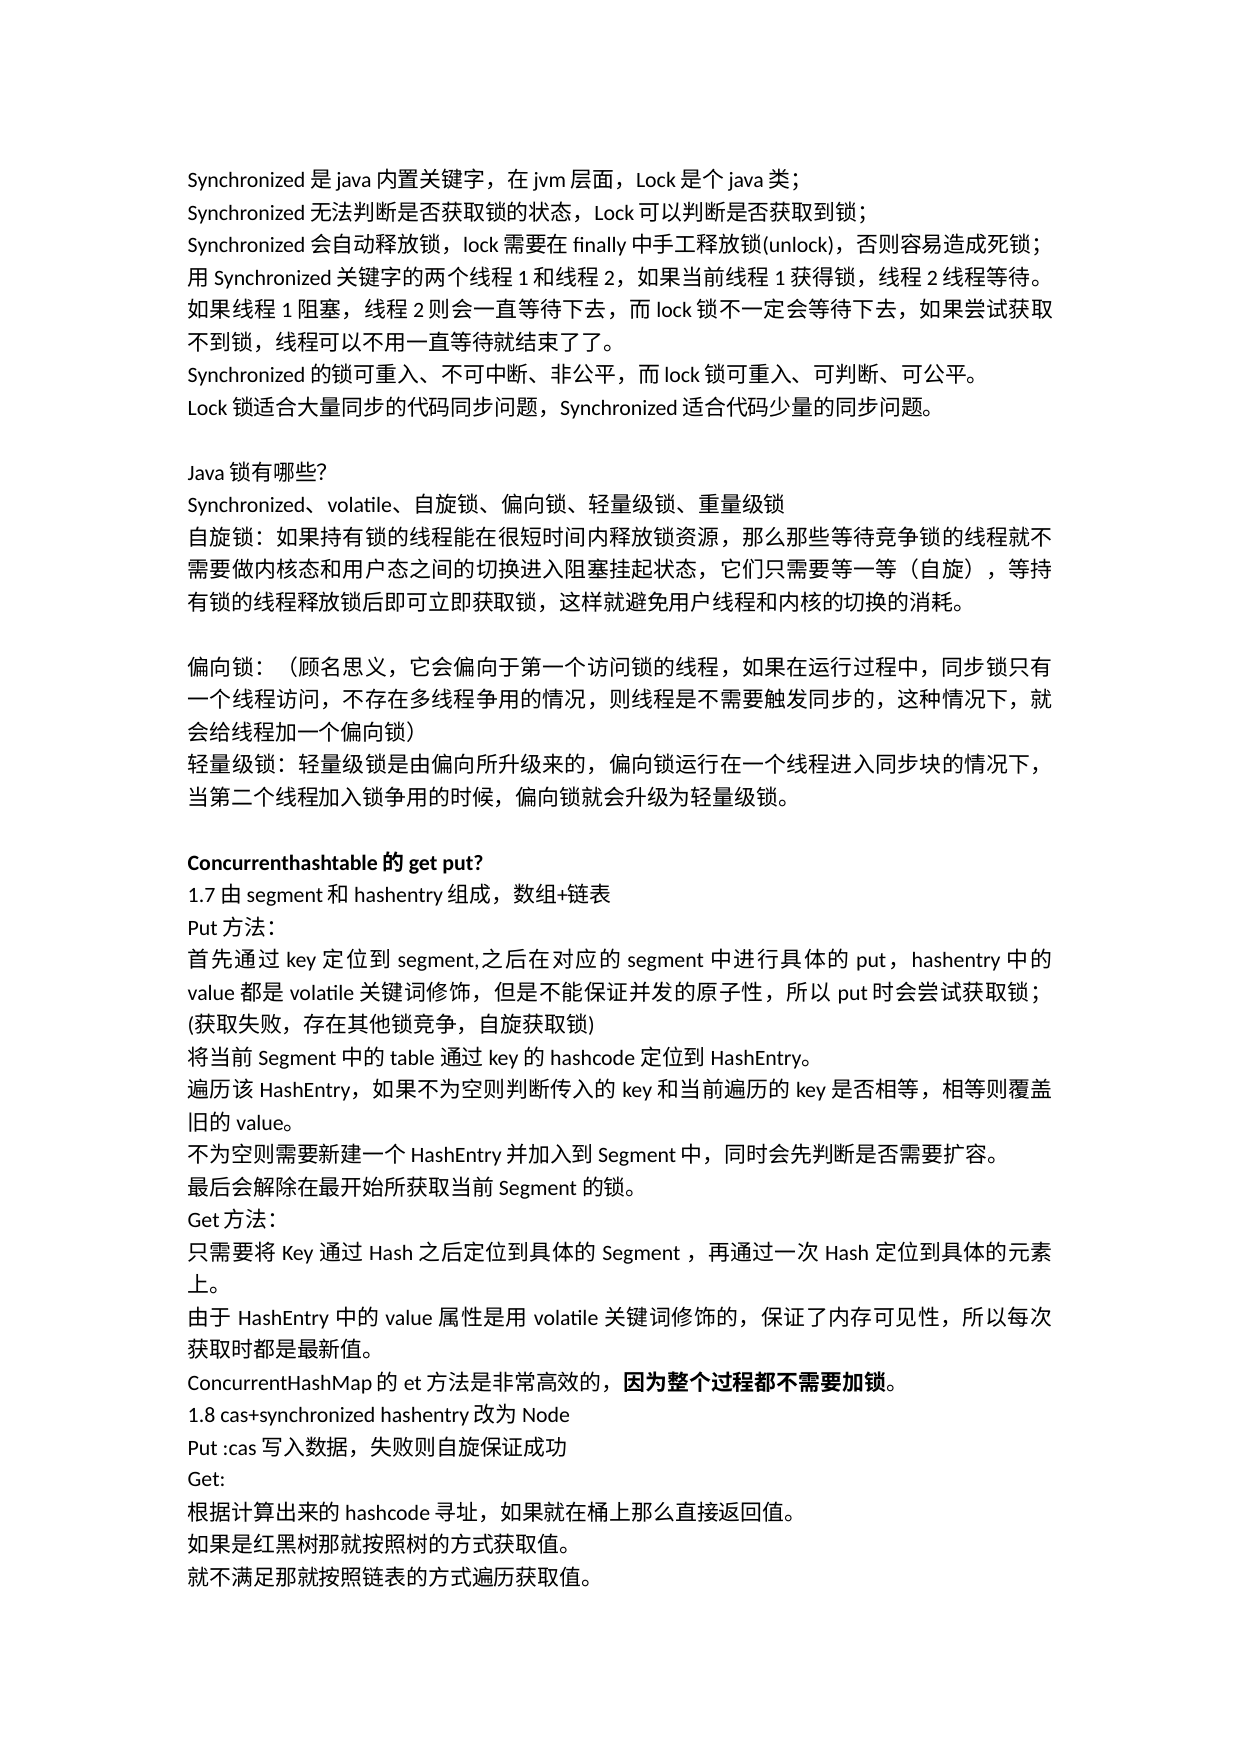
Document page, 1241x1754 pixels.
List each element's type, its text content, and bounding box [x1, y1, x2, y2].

text Put :cas写入数据，失败则自旋保证成功 [187, 1429, 1053, 1462]
text Get方法： [187, 1202, 1053, 1234]
text 不为空则需要新建一个HashEntry并加入到Segment中，同时会先判断是否需要扩容。 [187, 1137, 1053, 1169]
text Synchronized、volatile、自旋锁、偏向锁、轻量级锁、重量级锁 [187, 487, 1053, 519]
text 首先通过key定位到segment,之后在对应的segment中进行具体的put，hashentry中的value都是volatile 关键词修饰，但是不能保证并发的原子性，所以put时会尝试获取锁；(获取失败，存在其他锁竞争，自旋获取锁) [187, 942, 1053, 1039]
text 只需要将 Key 通过 Hash 之后定位到具体的 Segment ，再通过一次 Hash 定位到具体的元素上。 [187, 1234, 1053, 1299]
text ConcurrentHashMap的 et 方法是非常高效的，因为整个过程都不需要加锁。 [187, 1364, 1053, 1397]
text 用Synchronized关键字的两个线程1和线程2，如果当前线程1获得锁，线程2线程等待。如果线程1阻塞，线程2则会一直等待下去，而lock锁不一定会等待下去，如果尝试获取不到锁，线程可以不用一直等待就结束了了。 [187, 259, 1053, 357]
text Put方法： [187, 909, 1053, 942]
text 自旋锁：如果持有锁的线程能在很短时间内释放锁资源，那么那些等待竞争锁的线程就不需要做内核态和用户态之间的切换进入阻塞挂起状态，它们只需要等一等（自旋），等持有锁的线程释放锁后即可立即获取锁，这样就避免用户线程和内核的切换的消耗。 [187, 519, 1053, 617]
text 如果是红黑树那就按照树的方式获取值。 [187, 1527, 1053, 1559]
text 根据计算出来的hashcode寻址，如果就在桶上那么直接返回值。 [187, 1494, 1053, 1527]
text 遍历该 HashEntry，如果不为空则判断传入的 key 和当前遍历的 key 是否相等，相等则覆盖旧的 value。 [187, 1072, 1053, 1137]
text Java锁有哪些？ [187, 454, 1053, 487]
text 轻量级锁：轻量级锁是由偏向所升级来的，偏向锁运行在一个线程进入同步块的情况下，当第二个线程加入锁争用的时候，偏向锁就会升级为轻量级锁。 [187, 747, 1053, 812]
text Synchronized的锁可重入、不可中断、非公平，而lock锁可重入、可判断、可公平。 [187, 357, 1053, 389]
text Synchronized无法判断是否获取锁的状态，Lock可以判断是否获取到锁； [187, 194, 1053, 227]
text Get: [187, 1462, 1053, 1494]
text Concurrenthashtable的get put? [187, 844, 1053, 877]
text 1.8 cas+synchronized hashentry改为Node [187, 1397, 1053, 1429]
text 最后会解除在最开始所获取当前 Segment 的锁。 [187, 1169, 1053, 1202]
text 偏向锁：（顾名思义，它会偏向于第一个访问锁的线程，如果在运行过程中，同步锁只有一个线程访问，不存在多线程争用的情况，则线程是不需要触发同步的，这种情况下，就会给线程加一个偏向锁） [187, 649, 1053, 747]
text Lock锁适合大量同步的代码同步问题，Synchronized适合代码少量的同步问题。 [187, 389, 1053, 422]
text 将当前 Segment 中的 table 通过 key 的 hashcode 定位到 HashEntry。 [187, 1039, 1053, 1072]
text 1.7 由segment和hashentry组成，数组+链表 [187, 877, 1053, 909]
text 由于 HashEntry 中的 value 属性是用 volatile 关键词修饰的，保证了内存可见性，所以每次获取时都是最新值。 [187, 1299, 1053, 1364]
text Synchronized是java内置关键字，在jvm层面，Lock是个java类； [187, 162, 1053, 194]
text Synchronized会自动释放锁，lock需要在finally中手工释放锁(unlock)，否则容易造成死锁； [187, 227, 1053, 259]
text 就不满足那就按照链表的方式遍历获取值。 [187, 1559, 1053, 1592]
